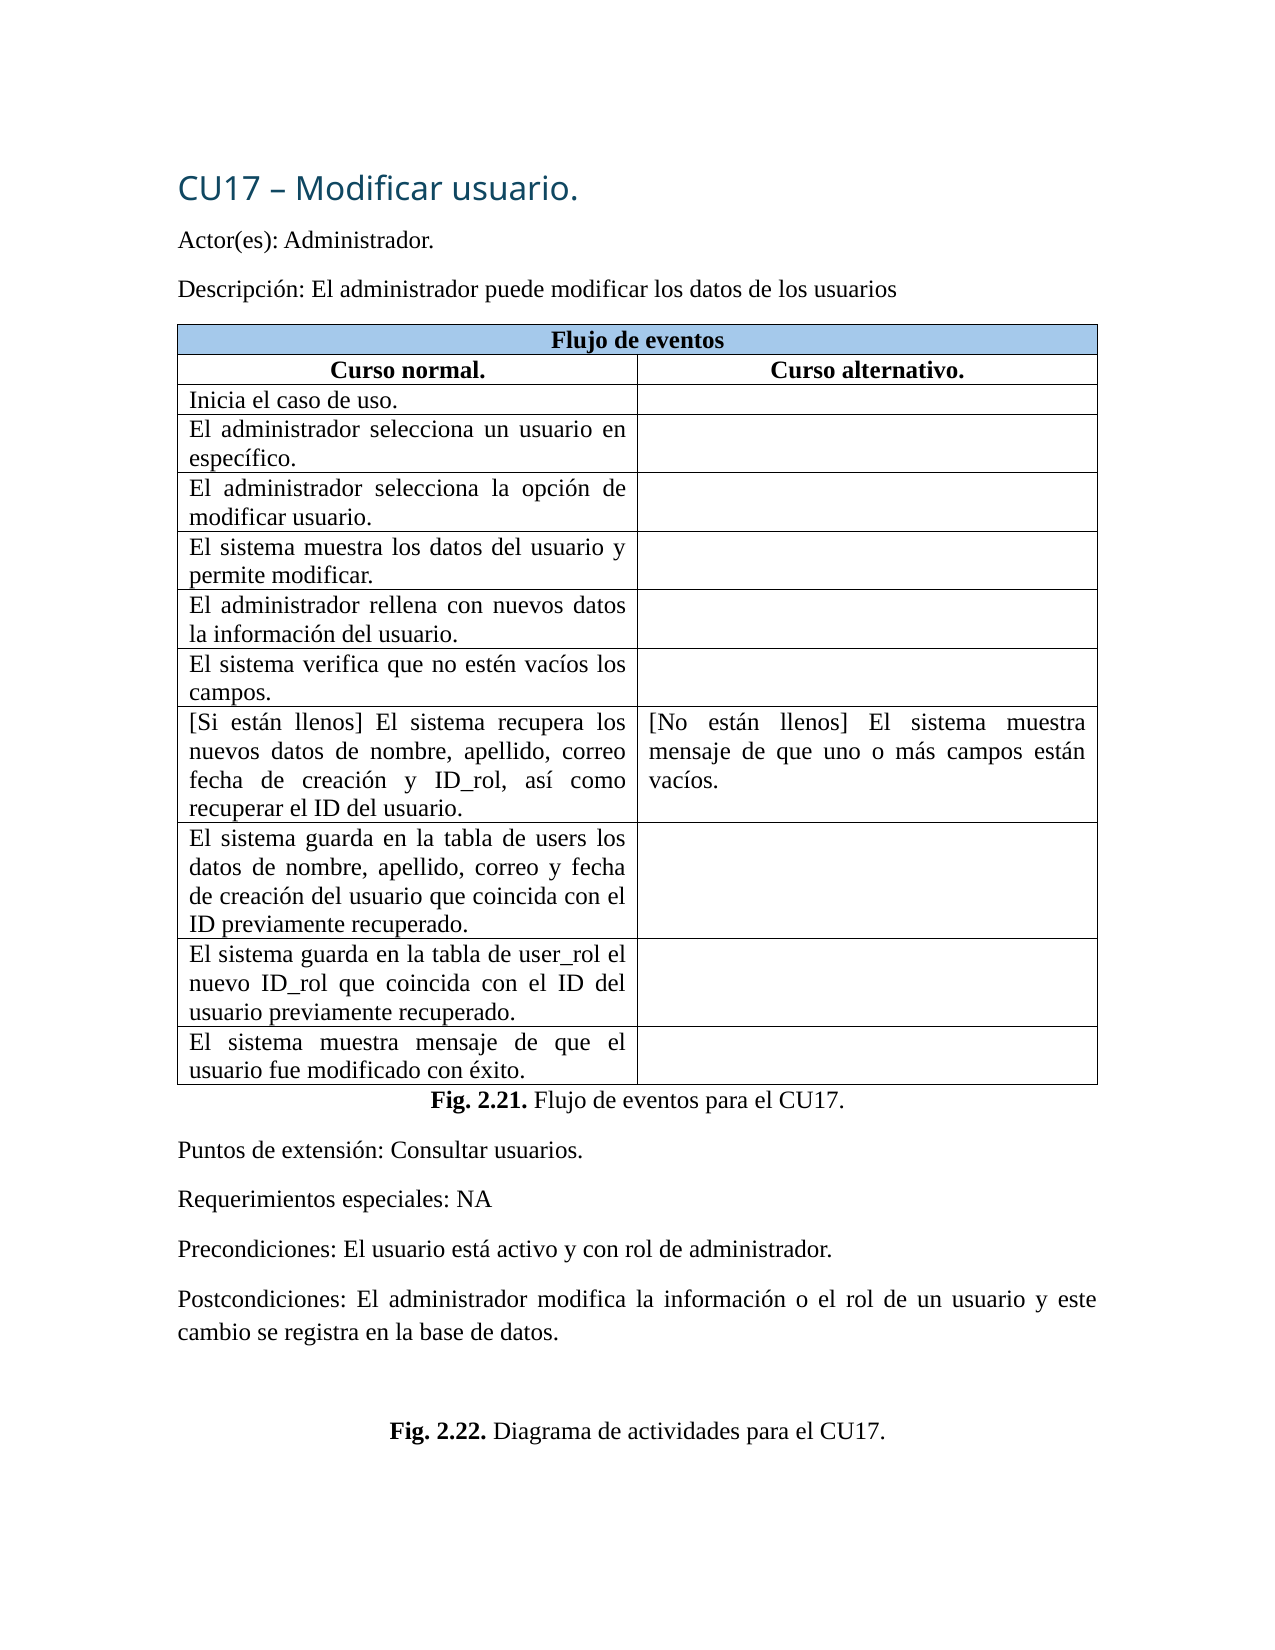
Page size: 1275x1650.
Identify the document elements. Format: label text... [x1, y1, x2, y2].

table_cell [638, 823, 1097, 938]
text Postcondiciones: El administrador modifica la información o el rol de un usuario y este cambio se registra en la base de datos. [177, 1284, 1098, 1346]
table_cell [638, 532, 1097, 589]
table_cell [638, 649, 1097, 706]
table_cell El sistema muestra mensaje de que el usuario fue modificado con éxito. [178, 1027, 637, 1084]
table_cell [No están llenos] El sistema muestra mensaje de que uno o más campos están vacíos. [638, 707, 1097, 822]
text Actor(es): Administrador. [177, 225, 1098, 253]
text Precondiciones: El usuario está activo y con rol de administrador. [177, 1234, 1098, 1263]
table_cell Inicia el caso de uso. [178, 385, 637, 413]
table_cell El administrador selecciona la opción de modificar usuario. [178, 473, 637, 531]
table_cell El sistema muestra los datos del usuario y permite modificar. [178, 532, 637, 589]
table_cell [638, 473, 1097, 531]
text Puntos de extensión: Consultar usuarios. [177, 1135, 1098, 1164]
text Fig. 2.21. Flujo de eventos para el CU17. [177, 1085, 1098, 1114]
table_header Flujo de eventos [178, 325, 1097, 354]
text Fig. 2.22. Diagrama de actividades para el CU17. [177, 1416, 1098, 1445]
table_cell [638, 590, 1097, 648]
table_cell El sistema verifica que no estén vacíos los campos. [178, 649, 637, 706]
table_cell Curso alternativo. [638, 355, 1097, 384]
table_cell El administrador rellena con nuevos datos la información del usuario. [178, 590, 637, 648]
table_cell El sistema guarda en la tabla de user_rol el nuevo ID_rol que coincida con el ID del usuario previamente recuperado. [178, 939, 637, 1026]
table_cell [638, 415, 1097, 472]
subtitle CU17 – Modificar usuario. [177, 164, 1098, 210]
text Requerimientos especiales: NA [177, 1184, 1098, 1213]
table_cell [Si están llenos] El sistema recupera los nuevos datos de nombre, apellido, correo fecha de creación y ID_rol, así como recuperar el ID del usuario. [178, 707, 637, 822]
table_cell El administrador selecciona un usuario en específico. [178, 415, 637, 472]
table_cell [638, 385, 1097, 413]
text Descripción: El administrador puede modificar los datos de los usuarios [177, 274, 1098, 303]
table_cell [638, 939, 1097, 1026]
table_cell [638, 1027, 1097, 1084]
table_cell Curso normal. [178, 355, 637, 384]
table_cell El sistema guarda en la tabla de users los datos de nombre, apellido, correo y fecha de creación del usuario que coincida con el ID previamente recuperado. [178, 823, 637, 938]
